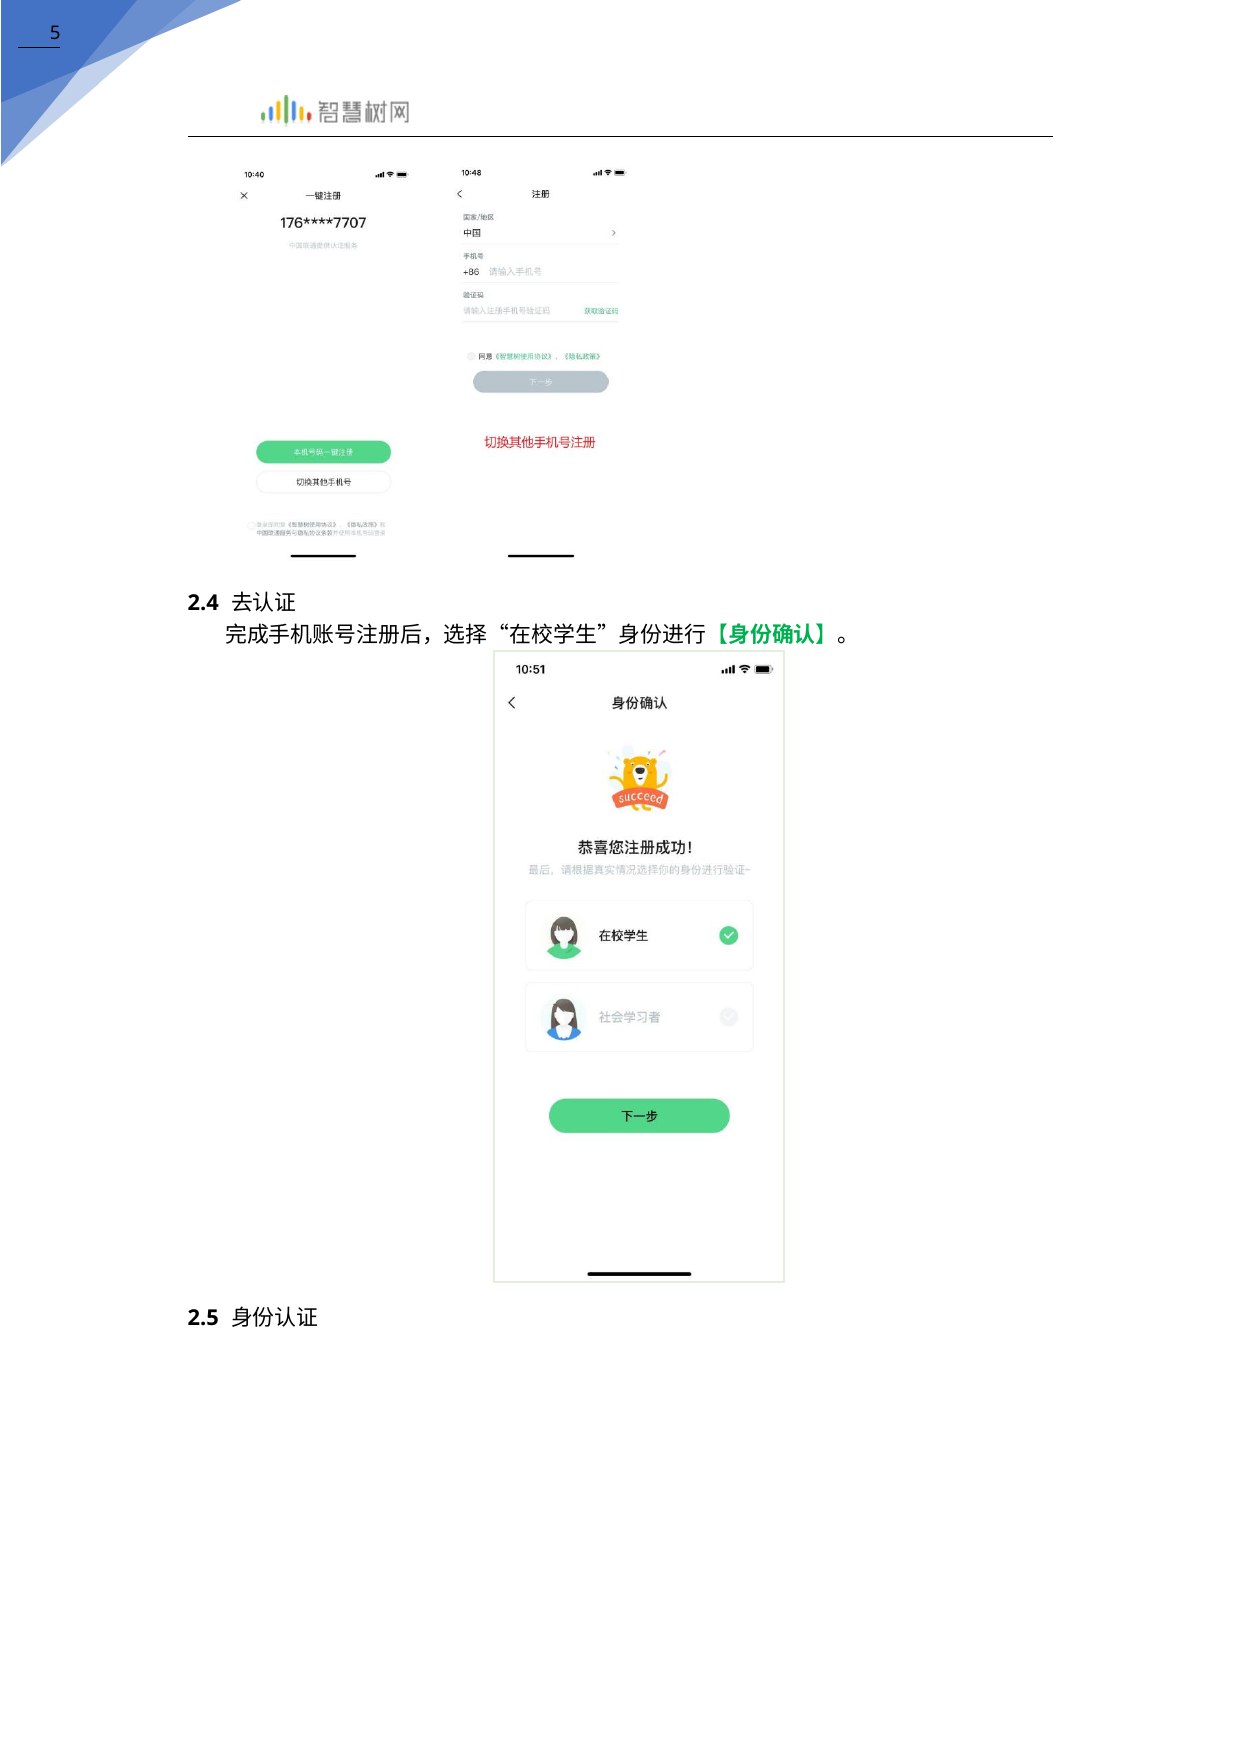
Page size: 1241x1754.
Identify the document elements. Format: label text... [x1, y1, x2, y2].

picture [1, 0, 415, 561]
picture [250, 88, 417, 134]
list 完成手机账号注册后，选择“在校学生”身份进行【身份确认】。 [225, 617, 1053, 649]
list 身份认证 [187, 1299, 1053, 1332]
picture [495, 652, 783, 1281]
list 去认证 [187, 584, 1053, 617]
picture [448, 162, 633, 561]
